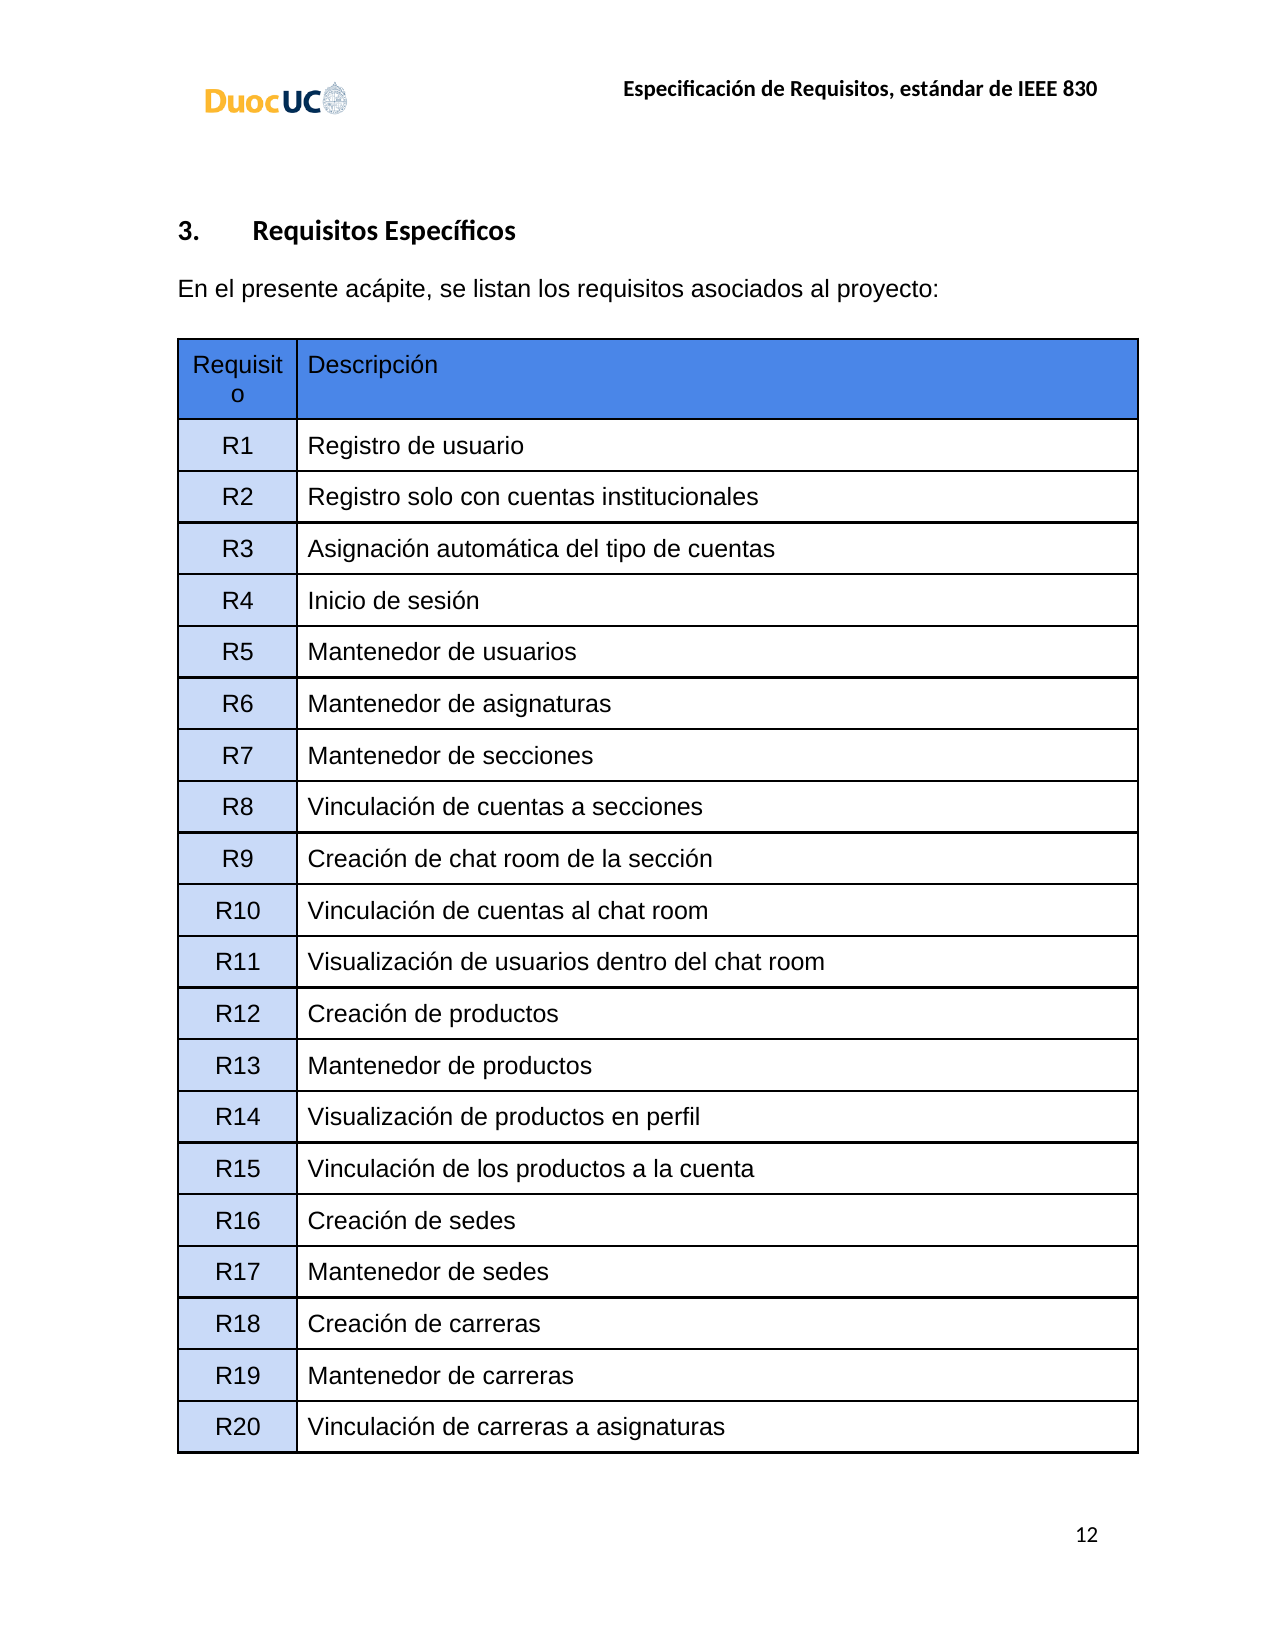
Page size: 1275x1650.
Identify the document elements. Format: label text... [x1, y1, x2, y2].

table_cell Mantenedor de carreras [298, 1350, 1137, 1400]
table_cell Visualización de usuarios dentro del chat room [298, 937, 1137, 986]
table_cell R4 [179, 575, 296, 625]
table_cell Asignación automática del tipo de cuentas [298, 524, 1137, 573]
picture [198, 78, 352, 117]
table_cell R1 [179, 420, 296, 470]
table_cell R13 [179, 1040, 296, 1090]
table_cell R18 [179, 1299, 296, 1348]
table_cell R9 [179, 834, 296, 883]
table_cell Vinculación de cuentas al chat room [298, 885, 1137, 935]
table_cell R20 [179, 1402, 296, 1451]
table_cell R6 [179, 679, 296, 728]
table_cell R14 [179, 1092, 296, 1141]
table_cell R10 [179, 885, 296, 935]
table_header Descripción [298, 340, 1137, 418]
table_cell R16 [179, 1195, 296, 1245]
table_cell Vinculación de carreras a asignaturas [298, 1402, 1137, 1451]
table_cell Vinculación de los productos a la cuenta [298, 1144, 1137, 1193]
table_cell Mantenedor de sedes [298, 1247, 1137, 1296]
table_cell Mantenedor de secciones [298, 730, 1137, 780]
table_cell Registro de usuario [298, 420, 1137, 470]
table_cell R19 [179, 1350, 296, 1400]
table_header Requisito [179, 340, 296, 418]
text 3. Requisitos Específicos [177, 212, 1098, 248]
table_cell Visualización de productos en perfil [298, 1092, 1137, 1141]
table_cell R17 [179, 1247, 296, 1296]
table_cell R3 [179, 524, 296, 573]
table_cell Registro solo con cuentas institucionales [298, 472, 1137, 521]
text En el presente acápite, se listan los requisitos asociados al proyecto: [177, 274, 1098, 302]
table_cell R7 [179, 730, 296, 780]
table_cell Creación de productos [298, 989, 1137, 1038]
table_cell Mantenedor de usuarios [298, 627, 1137, 676]
table_cell R15 [179, 1144, 296, 1193]
table_cell R12 [179, 989, 296, 1038]
table_cell R8 [179, 782, 296, 831]
table_cell Vinculación de cuentas a secciones [298, 782, 1137, 831]
table_cell R2 [179, 472, 296, 521]
table_cell Creación de chat room de la sección [298, 834, 1137, 883]
table_cell Mantenedor de asignaturas [298, 679, 1137, 728]
table_cell R11 [179, 937, 296, 986]
table_cell Creación de sedes [298, 1195, 1137, 1245]
table_cell R5 [179, 627, 296, 676]
table_cell Creación de carreras [298, 1299, 1137, 1348]
table_cell Mantenedor de productos [298, 1040, 1137, 1090]
table_cell Inicio de sesión [298, 575, 1137, 625]
